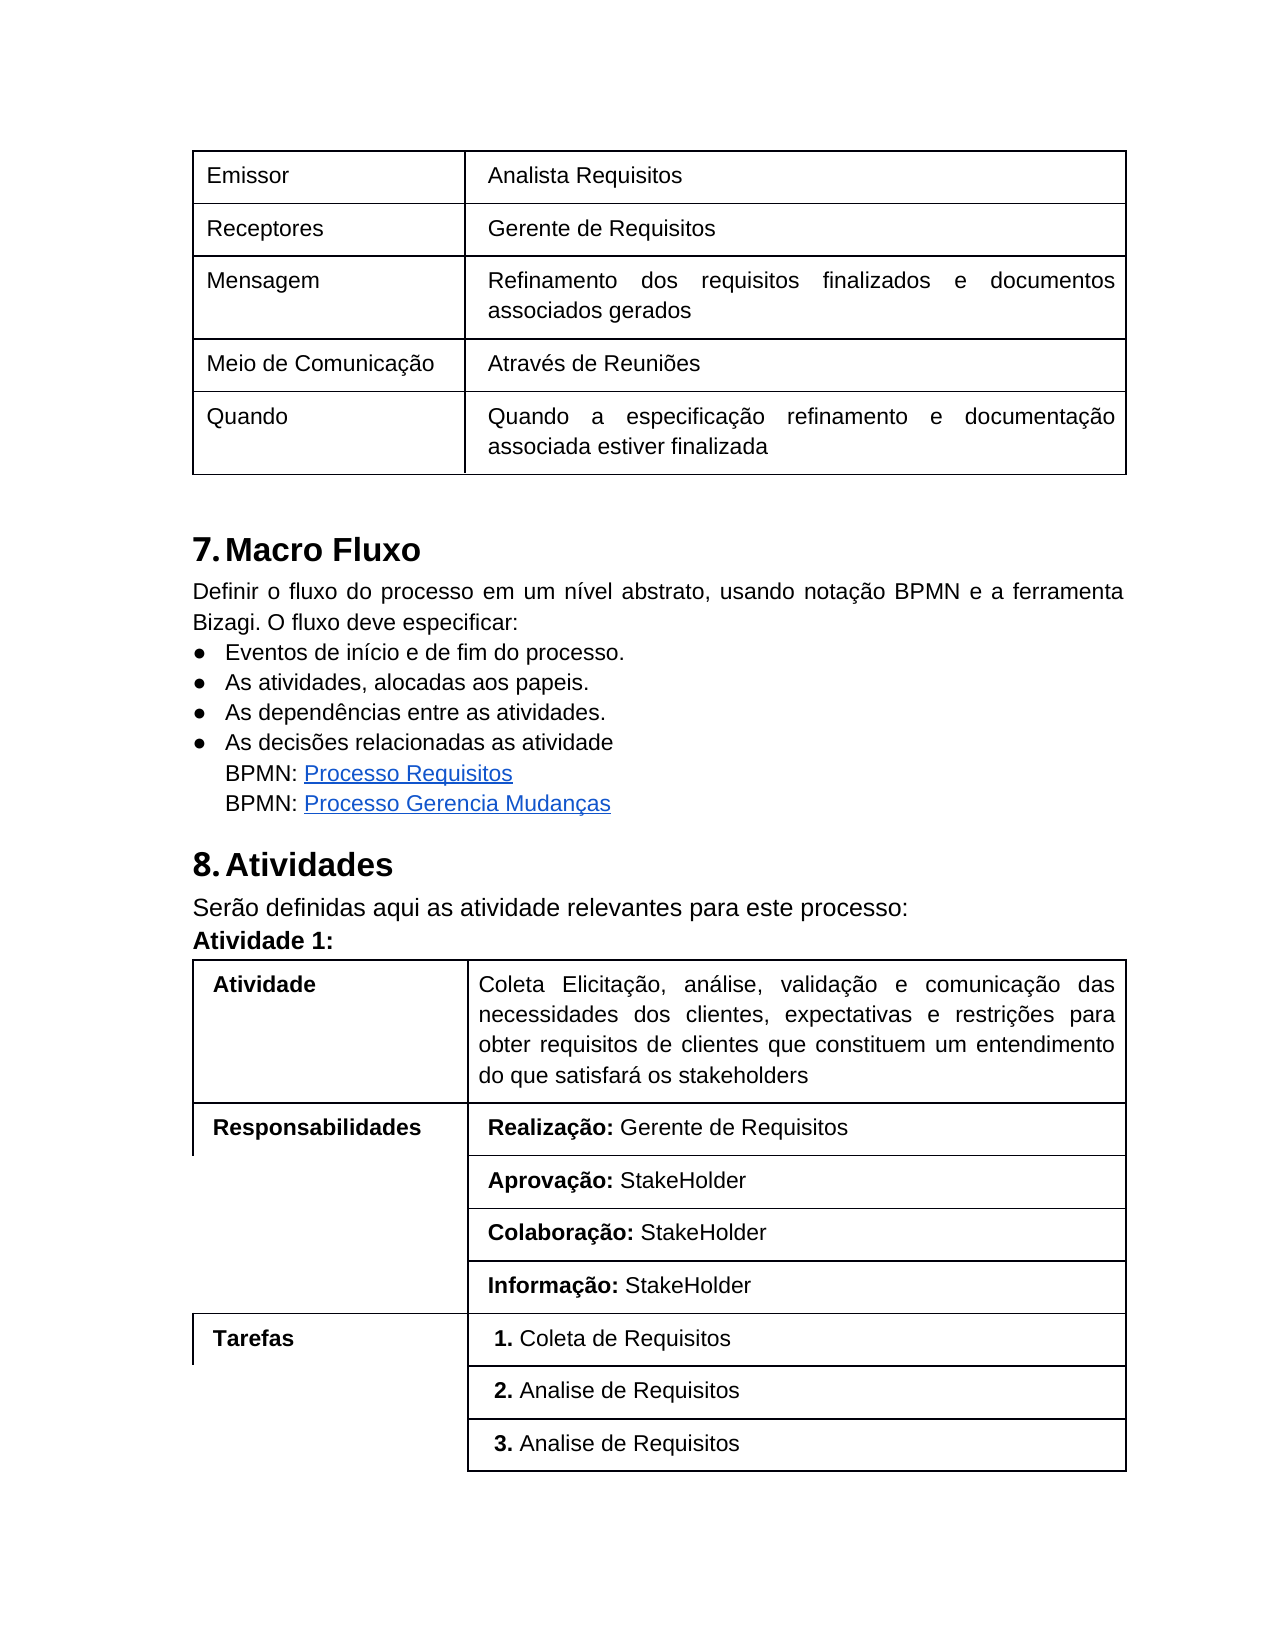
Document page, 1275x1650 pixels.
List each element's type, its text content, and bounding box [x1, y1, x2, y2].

table_cell Analista Requisitos [466, 152, 1125, 203]
table_header Atividade [194, 961, 467, 1102]
table_cell Informação: StakeHolder [469, 1262, 1125, 1313]
text Definir o fluxo do processo em um nível abstrato, usando notação BPMN e a ferramenta Bizagi. O fluxo deve especificar: [192, 578, 1125, 635]
table_cell Receptores [194, 204, 464, 255]
table_cell Gerente de Requisitos [466, 204, 1125, 255]
table_cell 2. Analise de Requisitos [469, 1367, 1125, 1418]
table_cell Colaboração: StakeHolder [469, 1209, 1125, 1260]
list As dependências entre as atividades. [192, 699, 1125, 725]
table_cell Meio de Comunicação [194, 340, 464, 391]
table_cell Através de Reuniões [466, 340, 1125, 391]
list As decisões relacionadas as atividade [192, 729, 1125, 756]
table_cell 3. Analise de Requisitos [469, 1420, 1125, 1470]
table_cell Emissor [194, 152, 464, 203]
table_cell 1. Coleta de Requisitos [469, 1314, 1125, 1365]
text Serão definidas aqui as atividade relevantes para este processo: [192, 893, 1125, 922]
table_cell Tarefas [193, 1314, 467, 1470]
list Eventos de início e de fim do processo. [192, 639, 1125, 665]
table_cell Realização: Gerente de Requisitos [469, 1104, 1125, 1155]
table_header Coleta Elicitação, análise, validação e comunicação das necessidades dos clientes, expectativas e restrições para obter requisitos de clientes que constituem um entendimento do que satisfará os stakeholders [469, 961, 1125, 1102]
table_cell Mensagem [194, 257, 464, 338]
text BPMN: Processo Gerencia Mudanças [192, 790, 1125, 816]
table_cell Quando [194, 392, 464, 473]
subtitle Atividades [192, 841, 1125, 886]
list As atividades, alocadas aos papeis. [192, 669, 1125, 695]
table_cell Refinamento dos requisitos finalizados e documentos associados gerados [466, 257, 1125, 338]
text BPMN: Processo Requisitos [150, 759, 1125, 786]
table_cell Aprovação: StakeHolder [469, 1156, 1125, 1207]
text Atividade 1: [192, 926, 1125, 955]
subtitle Macro Fluxo [192, 526, 1125, 571]
table_cell Quando a especificação refinamento e documentação associada estiver finalizada [466, 392, 1125, 473]
table_cell Responsabilidades [193, 1104, 467, 1313]
